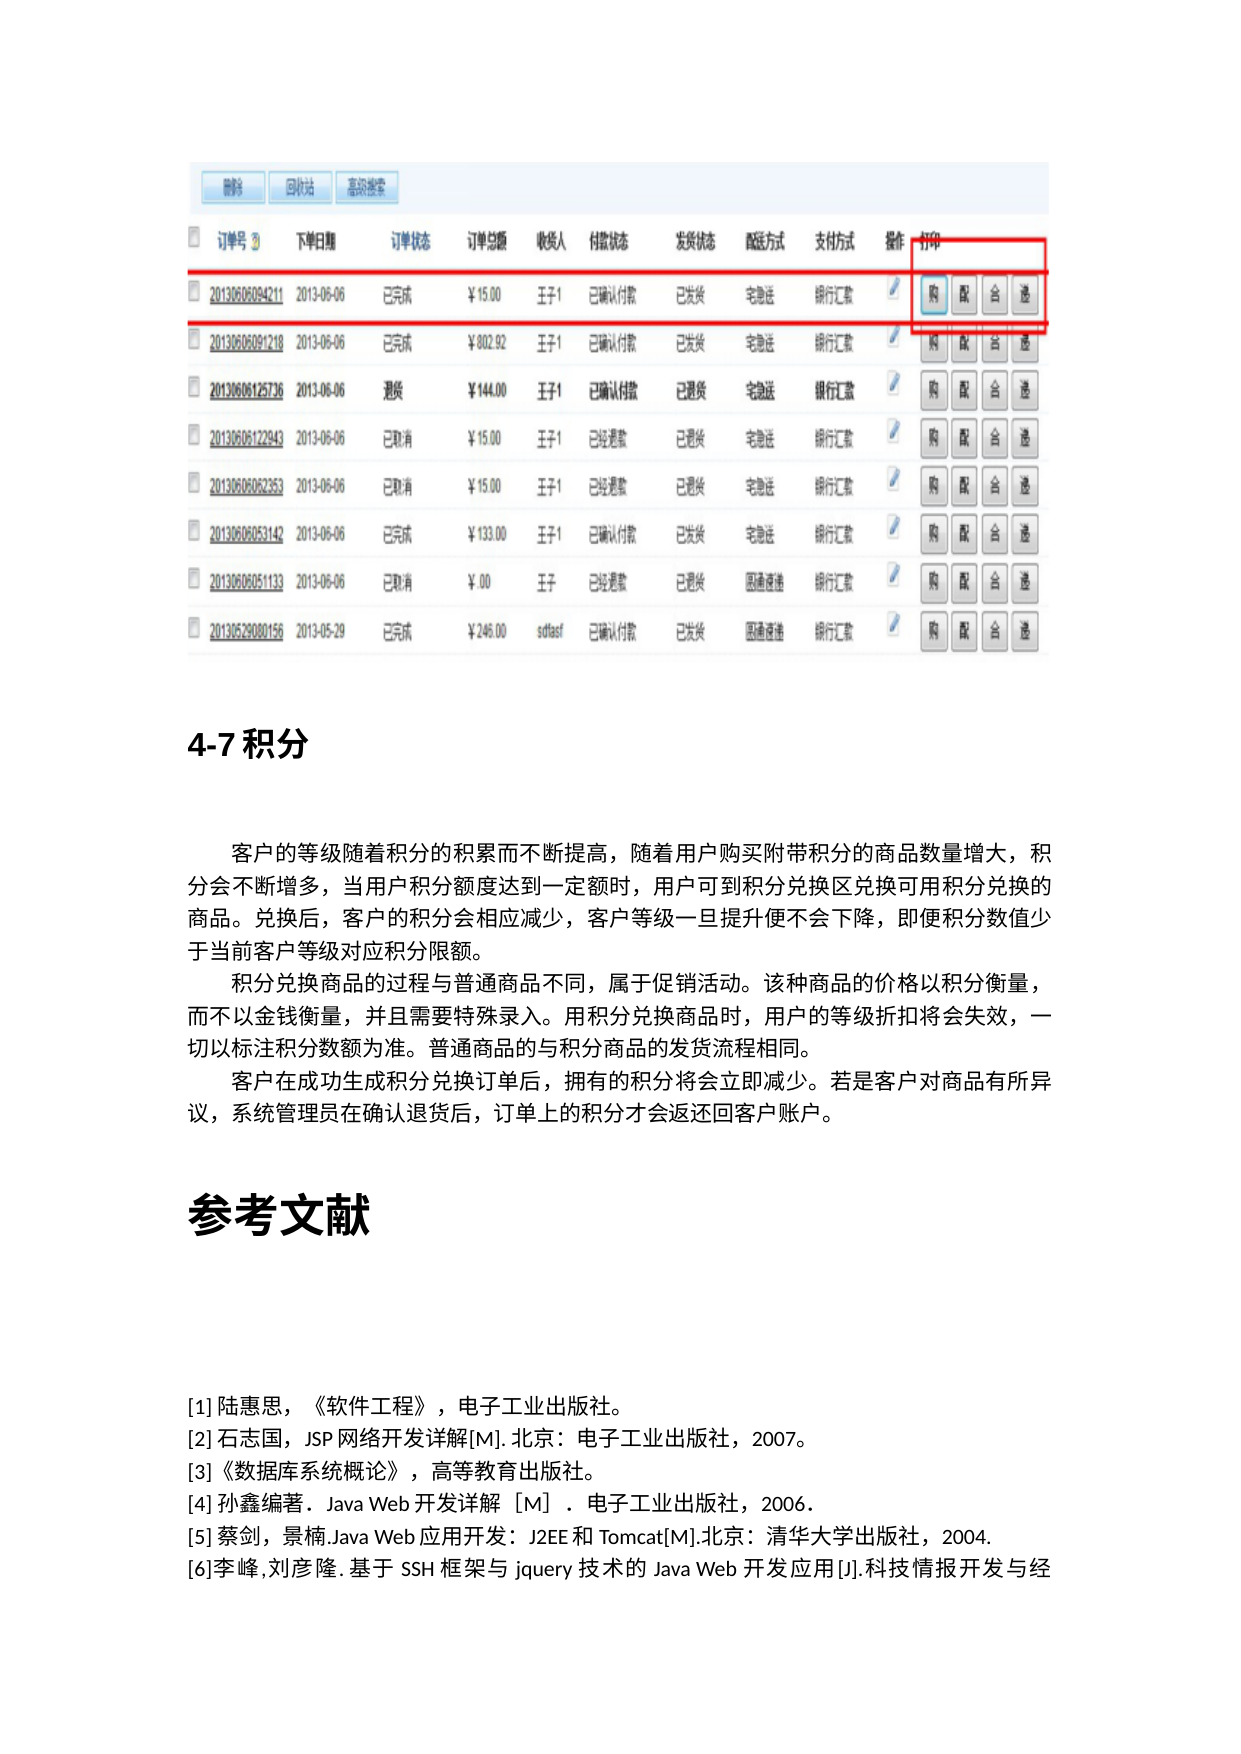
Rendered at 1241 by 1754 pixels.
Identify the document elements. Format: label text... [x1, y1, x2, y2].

text 客户的等级随着积分的积累而不断提高，随着用户购买附带积分的商品数量增大，积分会不断增多，当用户积分额度达到一定额时，用户可到积分兑换区兑换可用积分兑换的商品。兑换后，客户的积分会相应减少，客户等级一旦提升便不会下降，即便积分数值少于当前客户等级对应积分限额。 [187, 836, 1053, 966]
text [3]《数据库系统概论》，高等教育出版社。 [187, 1453, 1053, 1486]
text [6]李峰,刘彦隆. 基于SSH框架与jquery技术的Java Web开发应用[J].科技情报开发与经 济,2010,20(6)：106-109. [187, 1551, 1053, 1583]
text 客户在成功生成积分兑换订单后，拥有的积分将会立即减少。若是客户对商品有所异议，系统管理员在确认退货后，订单上的积分才会返还回客户账户。 [187, 1063, 1053, 1128]
picture [187, 162, 1052, 664]
text [1] 陆惠思，《软件工程》，电子工业出版社。 [187, 1388, 1053, 1421]
text [5] 蔡剑，景楠.Java Web应用开发：J2EE和Tomcat[M].北京：清华大学出版社，2004. [187, 1518, 1053, 1551]
text [2] 石志国，JSP网络开发详解[M]. 北京：电子工业出版社，2007。 [187, 1421, 1053, 1453]
subtitle 4-7积分 [187, 709, 1053, 774]
text [4] 孙鑫编著．Java Web开发详解［M］．电子工业出版社，2006． [187, 1486, 1053, 1518]
text 积分兑换商品的过程与普通商品不同，属于促销活动。该种商品的价格以积分衡量，而不以金钱衡量，并且需要特殊录入。用积分兑换商品时，用户的等级折扣将会失效，一切以标注积分数额为准。普通商品的与积分商品的发货流程相同。 [187, 966, 1053, 1063]
subtitle 参考文献 [187, 1164, 1053, 1261]
